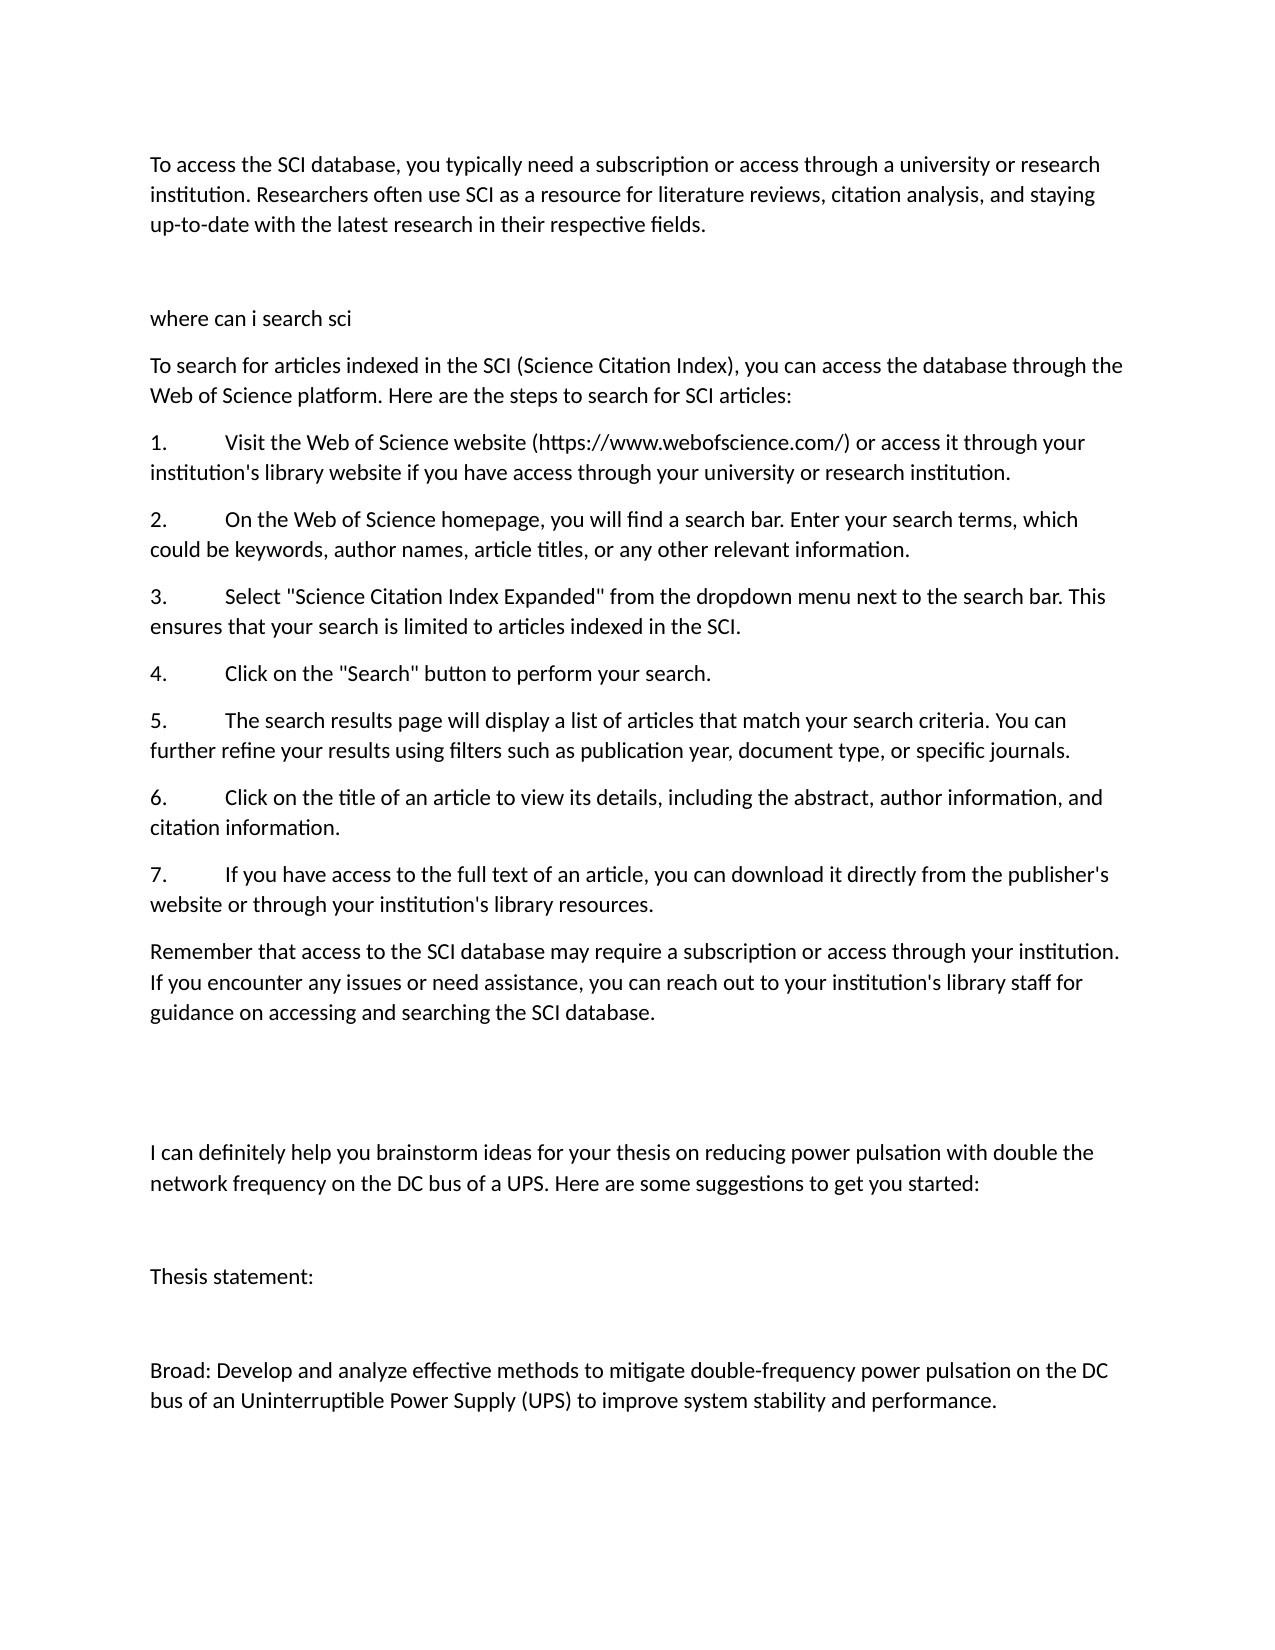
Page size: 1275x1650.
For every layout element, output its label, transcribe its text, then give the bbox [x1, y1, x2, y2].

text Broad: Develop and analyze effective methods to mitigate double-frequency power pulsation on the DC bus of an Uninterruptible Power Supply (UPS) to improve system stability and performance. [150, 1356, 1125, 1414]
text To access the SCI database, you typically need a subscription or access through a university or research institution. Researchers often use SCI as a resource for literature reviews, citation analysis, and staying up-to-date with the latest research in their respective fields. [150, 150, 1125, 238]
text 4. Click on the "Search" button to perform your search. [150, 659, 1125, 687]
text 1. Visit the Web of Science website (https://www.webofscience.com/) or access it through your institution's library website if you have access through your university or research institution. [150, 428, 1125, 486]
text where can i search sci [150, 304, 1125, 332]
text To search for articles indexed in the SCI (Science Citation Index), you can access the database through the Web of Science platform. Here are the steps to search for SCI articles: [150, 351, 1125, 409]
text 6. Click on the title of an article to view its details, including the abstract, author information, and citation information. [150, 783, 1125, 842]
text I can definitely help you brainstorm ideas for your thesis on reducing power pulsation with double the network frequency on the DC bus of a UPS. Here are some suggestions to get you started: [150, 1138, 1125, 1197]
text 2. On the Web of Science homepage, you will find a search bar. Enter your search terms, which could be keywords, author names, article titles, or any other relevant information. [150, 505, 1125, 563]
text 5. The search results page will display a list of articles that match your search criteria. You can further refine your results using filters such as publication year, document type, or specific journals. [150, 706, 1125, 764]
text Remember that access to the SCI database may require a subscription or access through your institution. If you encounter any issues or need assistance, you can reach out to your institution's library staff for guidance on accessing and searching the SCI database. [150, 937, 1125, 1026]
text 7. If you have access to the full text of an article, you can download it directly from the publisher's website or through your institution's library resources. [150, 860, 1125, 919]
text Thesis statement: [150, 1262, 1125, 1291]
text 3. Select "Science Citation Index Expanded" from the dropdown menu next to the search bar. This ensures that your search is limited to articles indexed in the SCI. [150, 582, 1125, 641]
